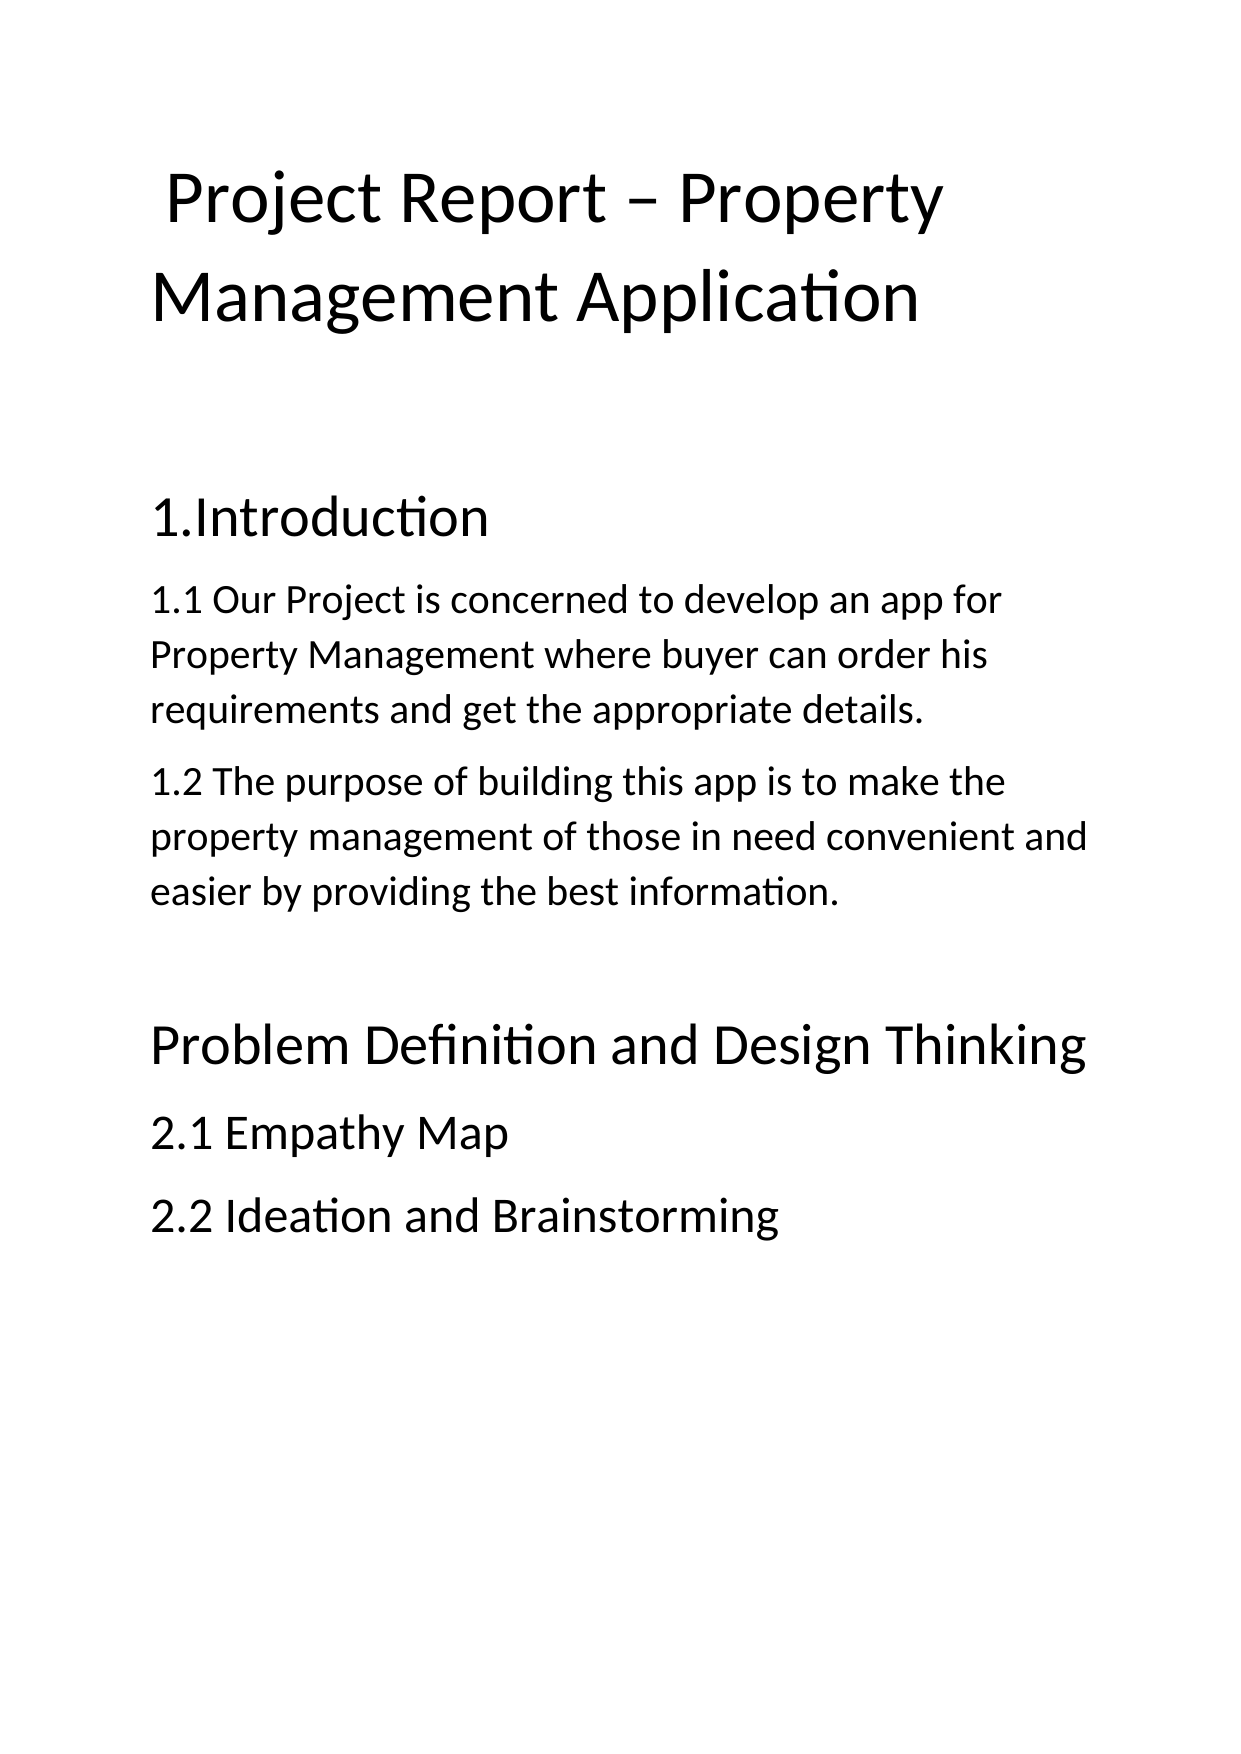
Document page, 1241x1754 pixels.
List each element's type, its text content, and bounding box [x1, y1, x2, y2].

text 1.2 The purpose of building this app is to make the property management of those in need convenient and easier by providing the best information. [150, 755, 1090, 915]
text Problem Definition and Design Thinking [150, 1008, 1090, 1079]
text 1.1 Our Project is concerned to develop an app for Property Management where buyer can order his requirements and get the appropriate details. [150, 573, 1090, 734]
text 2.1 Empathy Map [150, 1101, 1090, 1162]
text 2.2 Ideation and Brainstorming [150, 1184, 1090, 1245]
text 1.Introduction [150, 480, 1090, 551]
text Project Report – Property Management Application [150, 150, 1090, 340]
